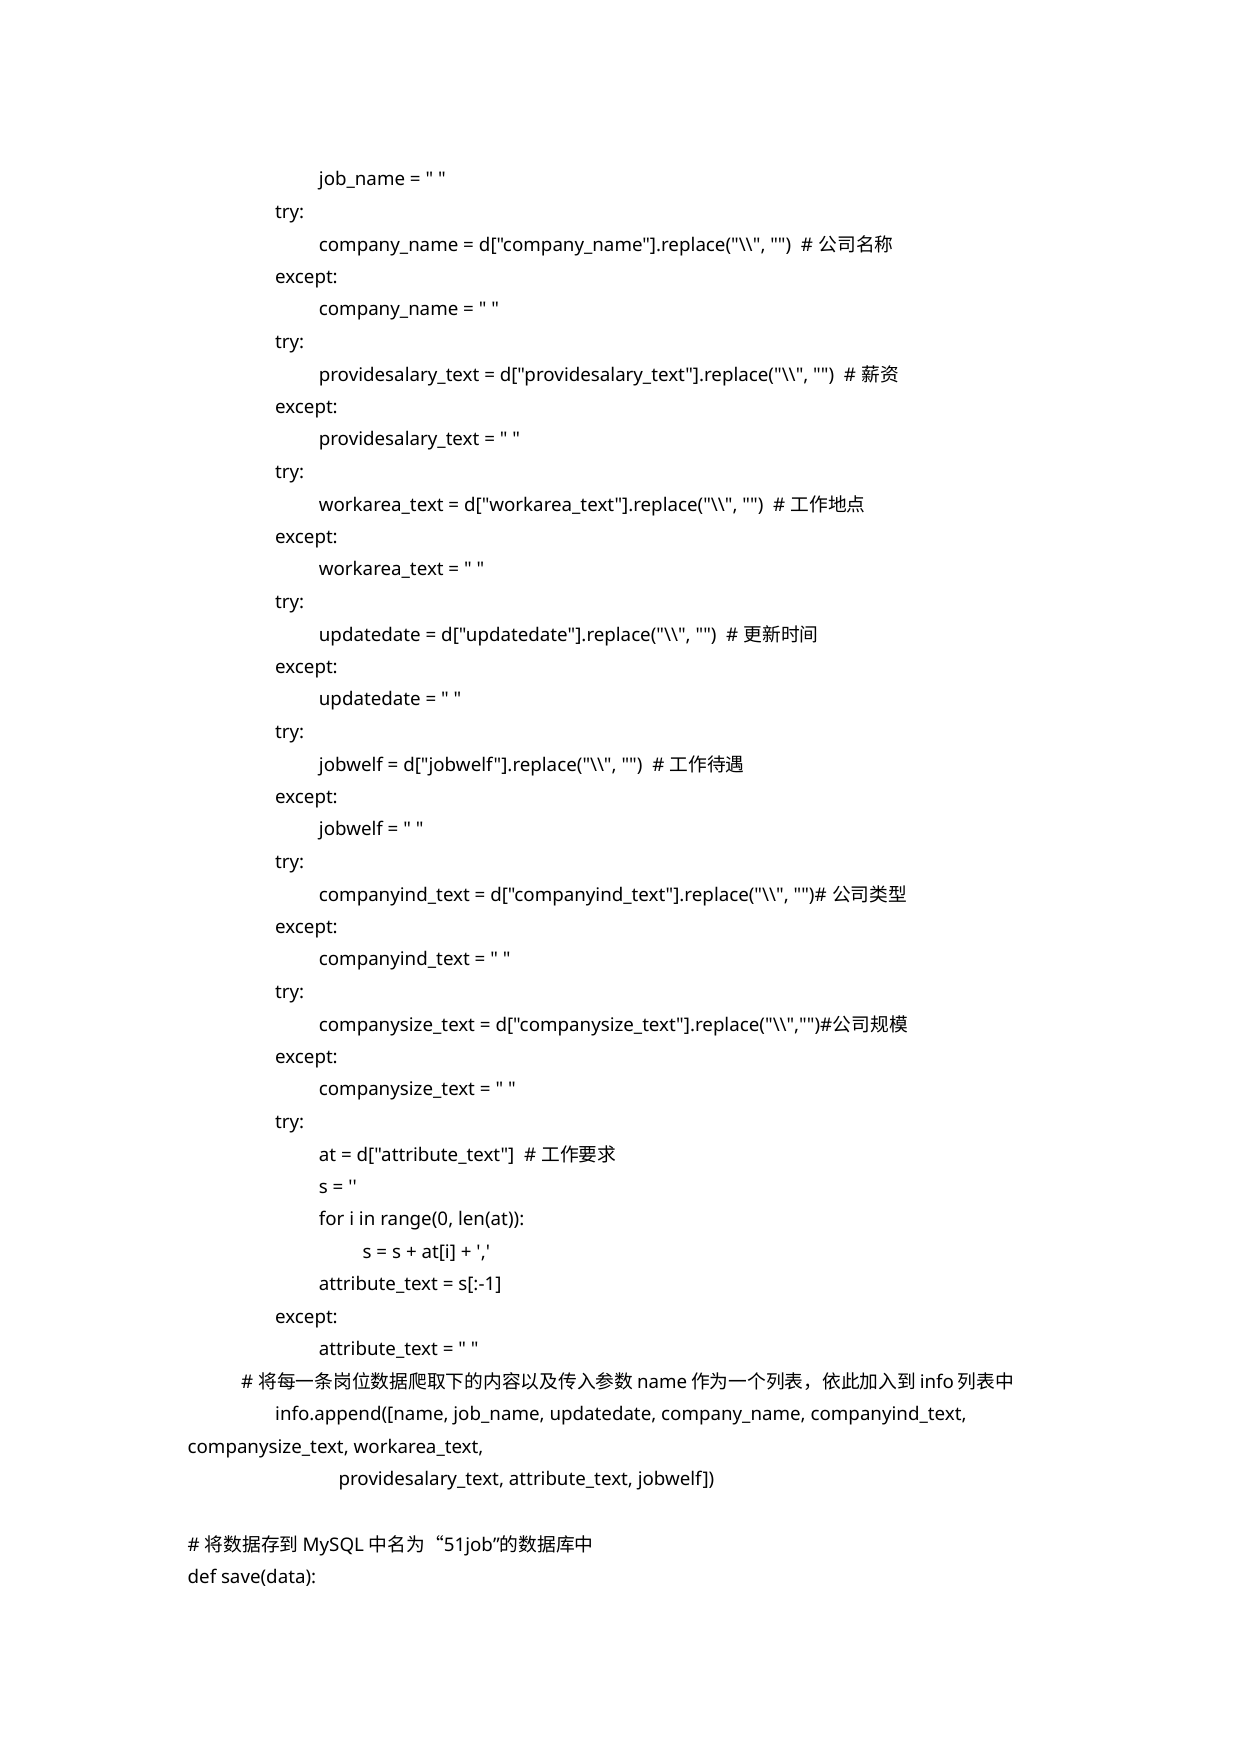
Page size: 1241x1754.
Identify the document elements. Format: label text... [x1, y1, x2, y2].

text except: [187, 389, 1053, 422]
text workarea_text = " " [187, 552, 1053, 584]
text try: [187, 194, 1053, 227]
text providesalary_text = d["providesalary_text"].replace("\\", "") # 薪资 [187, 357, 1053, 389]
text attribute_text = s[:-1] [187, 1267, 1053, 1299]
text info.append([name, job_name, updatedate, company_name, companyind_text, companysize_text, workarea_text, [187, 1397, 1053, 1462]
text attribute_text = " " [187, 1332, 1053, 1364]
text try: [187, 584, 1053, 617]
text s = s + at[i] + ',' [187, 1234, 1053, 1267]
text workarea_text = d["workarea_text"].replace("\\", "") # 工作地点 [187, 487, 1053, 519]
text except: [187, 259, 1053, 292]
text companysize_text = d["companysize_text"].replace("\\","")#公司规模 [187, 1007, 1053, 1039]
text companyind_text = " " [187, 942, 1053, 974]
text # 将每一条岗位数据爬取下的内容以及传入参数name作为一个列表，依此加入到info列表中 [187, 1364, 1053, 1397]
text def save(data): [187, 1559, 1053, 1592]
text try: [187, 844, 1053, 877]
text updatedate = " " [187, 682, 1053, 714]
text except: [187, 1039, 1053, 1072]
text company_name = d["company_name"].replace("\\", "") # 公司名称 [187, 227, 1053, 259]
text try: [187, 714, 1053, 747]
text job_name = " " [187, 162, 1053, 194]
text s = '' [187, 1169, 1053, 1202]
text jobwelf = " " [187, 812, 1053, 844]
text jobwelf = d["jobwelf"].replace("\\", "") # 工作待遇 [187, 747, 1053, 779]
text providesalary_text = " " [187, 422, 1053, 454]
text except: [187, 779, 1053, 812]
text except: [187, 909, 1053, 942]
text at = d["attribute_text"] # 工作要求 [187, 1137, 1053, 1169]
text company_name = " " [187, 292, 1053, 324]
text companyind_text = d["companyind_text"].replace("\\", "")# 公司类型 [187, 877, 1053, 909]
text for i in range(0, len(at)): [187, 1202, 1053, 1234]
text try: [187, 974, 1053, 1007]
text providesalary_text, attribute_text, jobwelf]) [187, 1462, 1053, 1494]
text # 将数据存到 MySQL 中名为“51job”的数据库中 [187, 1527, 1053, 1559]
text updatedate = d["updatedate"].replace("\\", "") # 更新时间 [187, 617, 1053, 649]
text except: [187, 1299, 1053, 1332]
text try: [187, 454, 1053, 487]
text except: [187, 519, 1053, 552]
text companysize_text = " " [187, 1072, 1053, 1104]
text try: [187, 324, 1053, 357]
text try: [187, 1104, 1053, 1137]
text except: [187, 649, 1053, 682]
